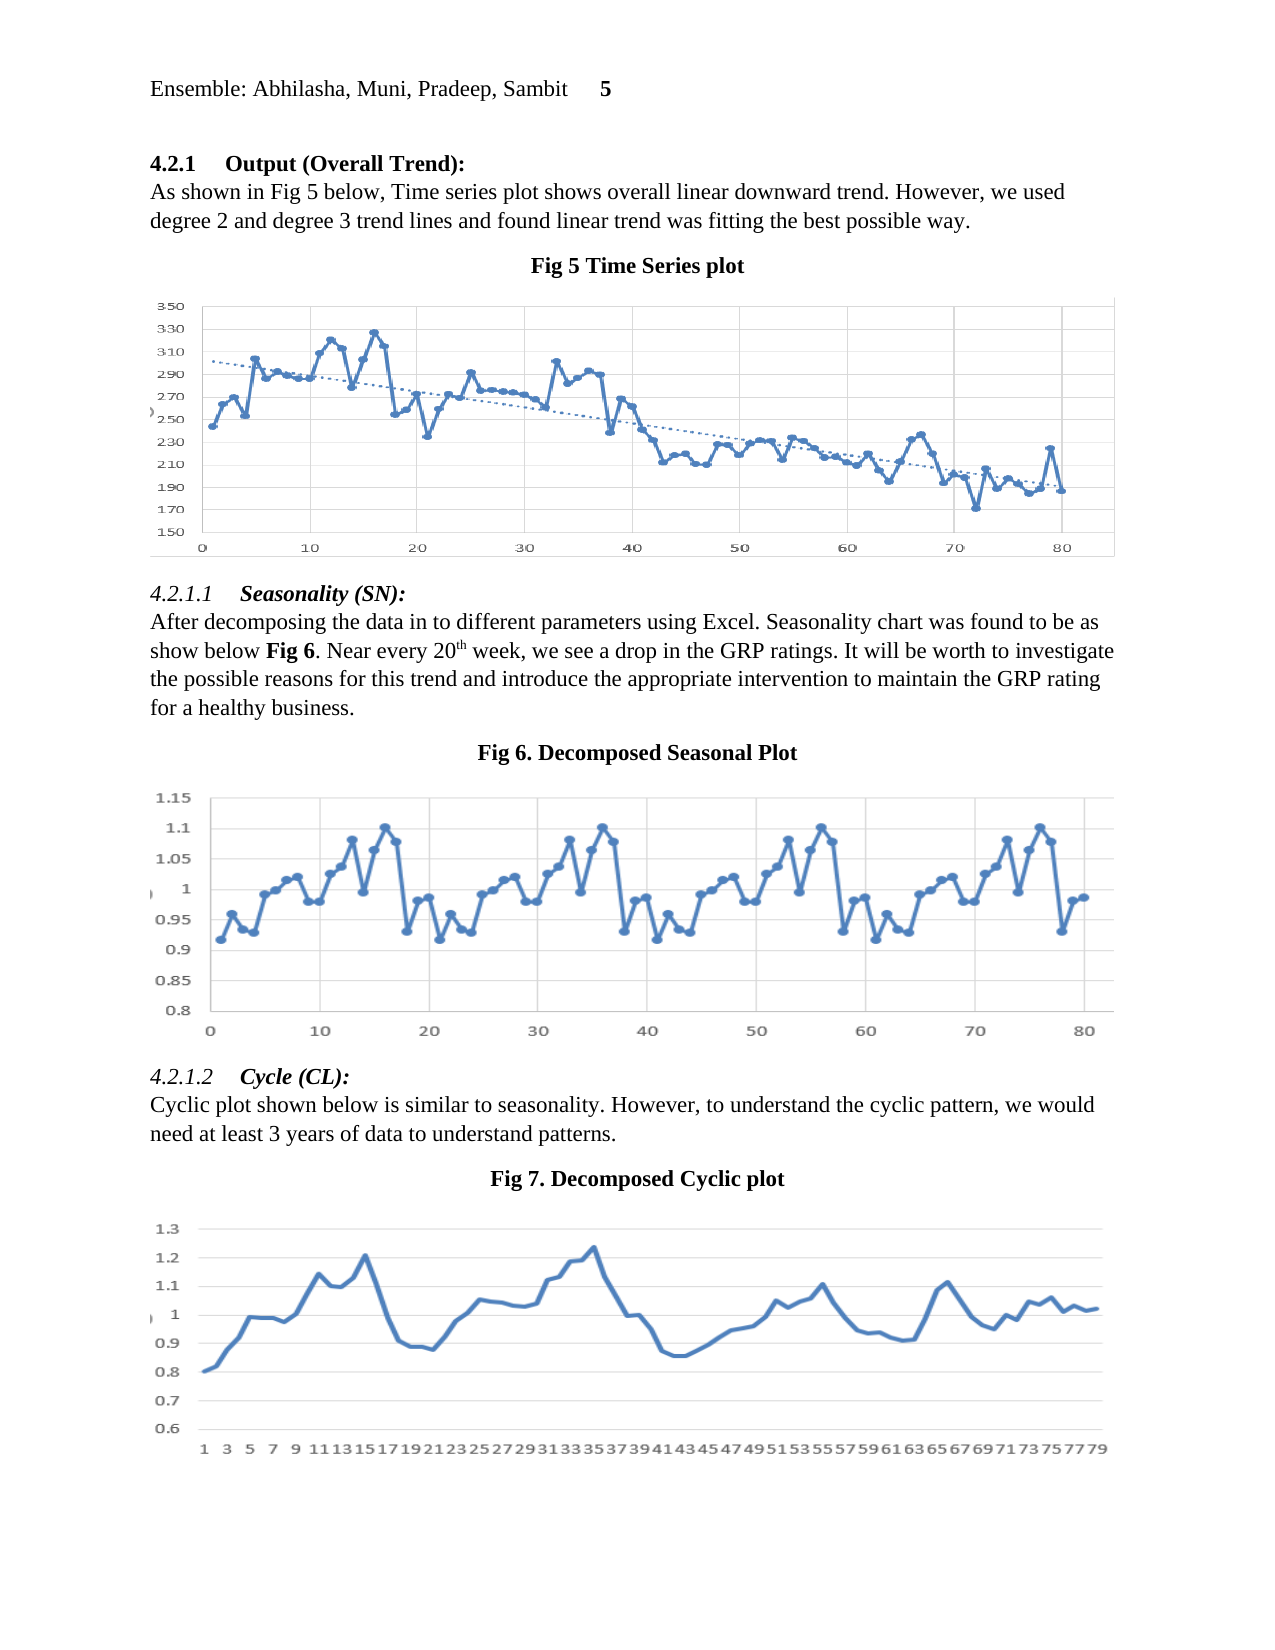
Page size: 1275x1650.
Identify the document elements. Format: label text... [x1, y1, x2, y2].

subtitle Cycle (CL): [150, 1063, 1125, 1089]
picture [150, 1210, 1114, 1462]
text Fig 7. Decomposed Cyclic plot [150, 1165, 1125, 1191]
text As shown in Fig 5 below, Time series plot shows overall linear downward trend. However, we used degree 2 and degree 3 trend lines and found linear trend was fitting the best possible way. [150, 178, 1125, 233]
picture [150, 297, 1114, 556]
text Cyclic plot shown below is similar to seasonality. However, to understand the cyclic pattern, we would need at least 3 years of data to understand patterns. [150, 1092, 1125, 1146]
text After decomposing the data in to different parameters using Excel. Seasonality chart was found to be as show below Fig 6. Near every 20th week, we see a drop in the GRP ratings. It will be worth to investigate the possible reasons for this trend and introduce the appropriate intervention to maintain the GRP rating for a healthy business. [150, 608, 1125, 720]
text Fig 6. Decomposed Seasonal Plot [150, 739, 1125, 765]
picture [150, 783, 1114, 1041]
subtitle Seasonality (SN): [150, 580, 1125, 606]
text Fig 5 Time Series plot [150, 252, 1125, 278]
subtitle Output (Overall Trend): [150, 150, 1125, 176]
